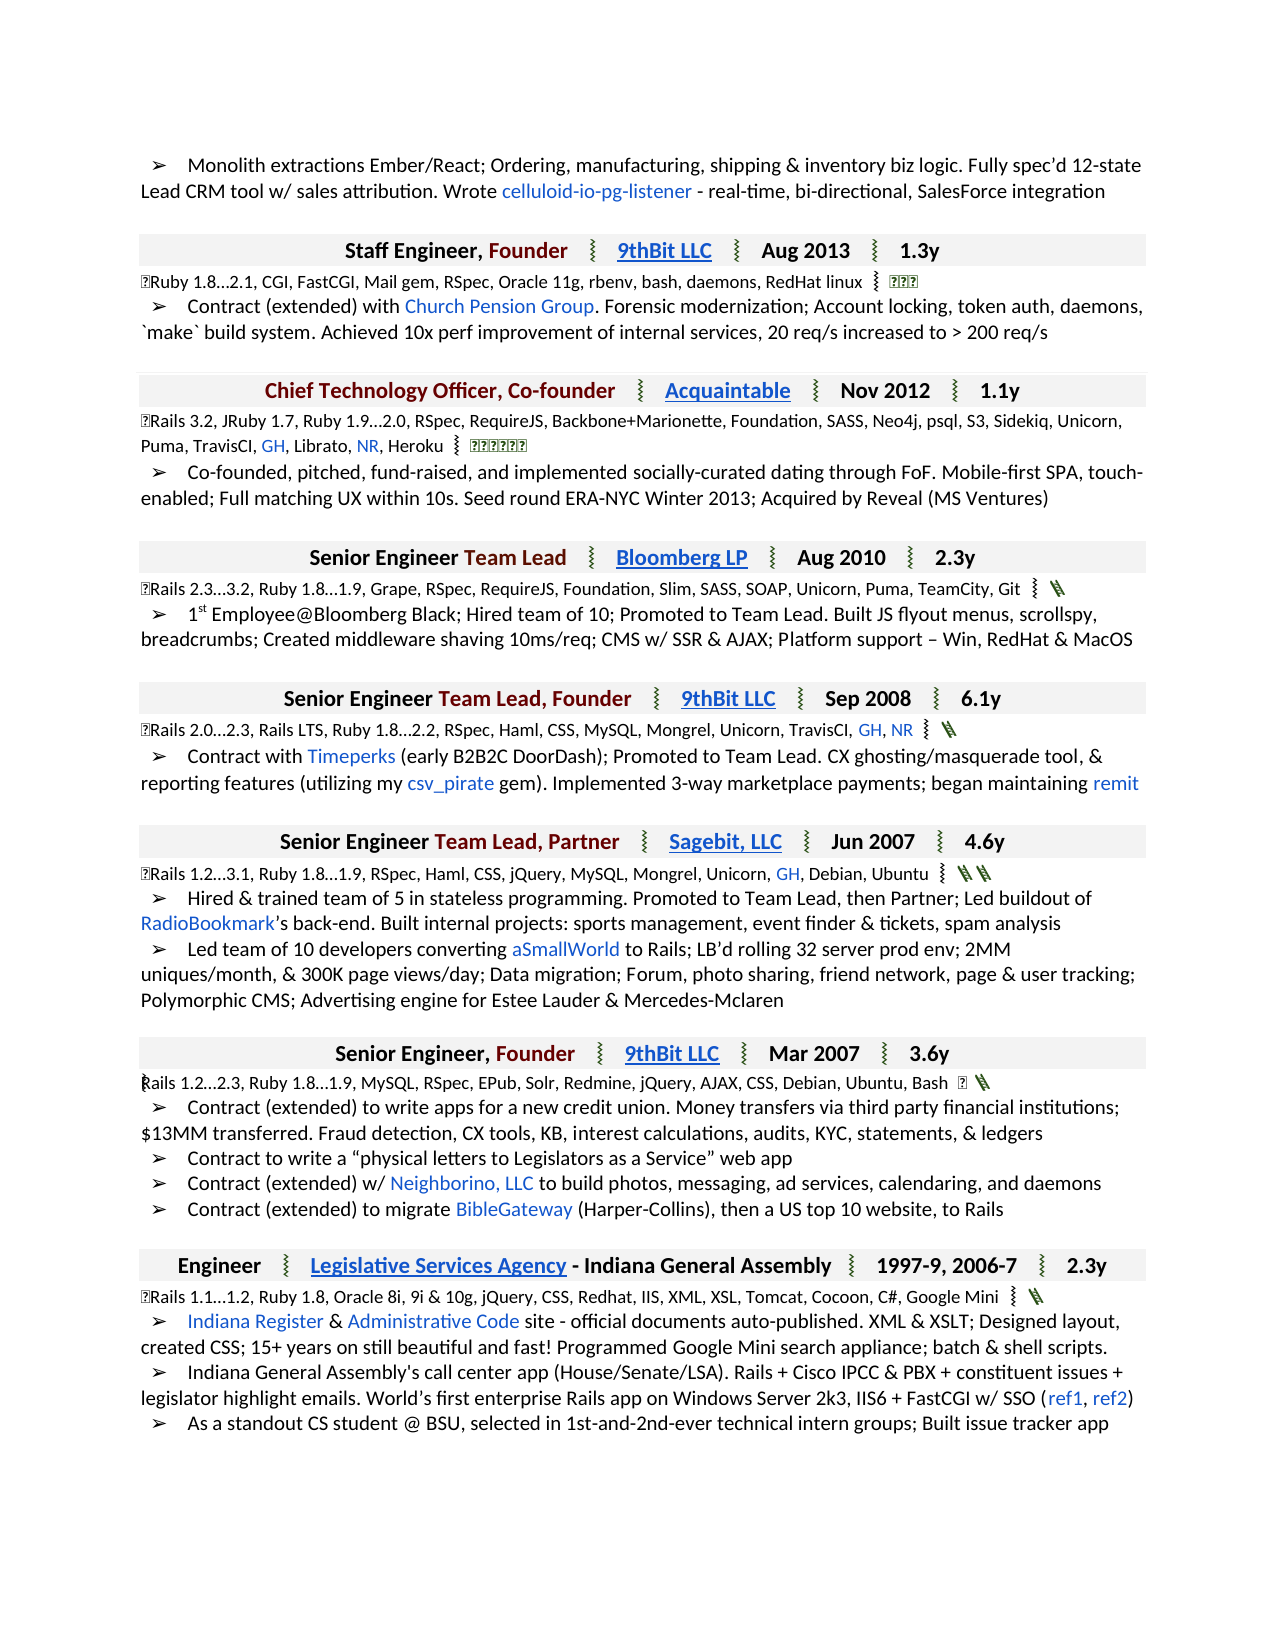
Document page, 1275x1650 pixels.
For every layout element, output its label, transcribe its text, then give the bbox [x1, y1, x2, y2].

list Contract (extended) w/ Neighborino, LLC to build photos, messaging, ad services, calendaring, and daemons [141, 1171, 1144, 1196]
subtitle 🥞Rails 2.0…2.3, Rails LTS, Ruby 1.8…2.2, RSpec, Haml, CSS, MySQL, Mongrel, Unicorn, TravisCI, GH, NR ⦚ 🫰🪜📜🇺🇸🇧🇷 [141, 716, 1144, 741]
subtitle Senior Engineer Team Lead, Partner ⦚ Sagebit, LLC ⦚ Jun 2007 ⦚ 4.6y [139, 825, 1146, 858]
list Indiana General Assembly's call center app (House/Senate/LSA). Rails + Cisco IPCC & PBX + constituent issues + legislator highlight emails. World’s first enterprise Rails app on Windows Server 2k3, IIS6 + FastCGI w/ SSO (ref1, ref2) [141, 1359, 1144, 1410]
list Contract (extended) to migrate BibleGateway (Harper-Collins), then a US top 10 website, to Rails [141, 1196, 1144, 1221]
list Contract (extended) to write apps for a new credit union. Money transfers via third party financial institutions; $13MM transferred. Fraud detection, CX tools, KB, interest calculations, audits, KYC, statements, & ledgers [141, 1094, 1144, 1145]
subtitle 🥞Ruby 1.8…2.1, CGI, FastCGI, Mail gem, RSpec, Oracle 11g, rbenv, bash, daemons, RedHat linux ⦚ 📜🇺🇸 [141, 268, 1144, 294]
subtitle Engineer ⦚ Legislative Services Agency - Indiana General Assembly ⦚ 1997-9, 2006-7 ⦚ 2.3y [139, 1249, 1146, 1281]
subtitle Senior Engineer, Founder ⦚ 9thBit LLC ⦚ Mar 2007 ⦚ 3.6y [139, 1037, 1146, 1069]
list As a standout CS student @ BSU, selected in 1st-and-2nd-ever technical intern groups; Built issue tracker app [141, 1410, 1144, 1436]
subtitle Chief Technology Officer, Co-founder ⦚ Acquaintable ⦚ Nov 2012 ⦚ 1.1y [139, 375, 1146, 407]
subtitle Senior Engineer Team Lead, Founder ⦚ 9thBit LLC ⦚ Sep 2008 ⦚ 6.1y [139, 682, 1146, 714]
list Monolith extractions Ember/React; Ordering, manufacturing, shipping & inventory biz logic. Fully spec’d 12-state Lead CRM tool w/ sales attribution. Wrote celluloid-io-pg-listener - real-time, bi-directional, SalesForce integration [141, 150, 1144, 204]
list Co-founded, pitched, fund-raised, and implemented socially-curated dating through FoF. Mobile-first SPA, touch-enabled; Full matching UX within 10s. Seed round ERA-NYC Winter 2013; Acquired by Reveal (MS Ventures) [141, 457, 1144, 511]
list Contract to write a “physical letters to Legislators as a Service” web app [141, 1145, 1144, 1171]
list Contract with Timeperks (early B2B2C DoorDash); Promoted to Team Lead. CX ghosting/masquerade tool, & reporting features (utilizing my csv_pirate gem). Implemented 3-way marketplace payments; began maintaining remit [141, 741, 1144, 795]
list Led team of 10 developers converting aSmallWorld to Rails; LB’d rolling 32 server prod env; 2MM uniques/month, & 300K page views/day; Data migration; Forum, photo sharing, friend network, page & user tracking; Polymorphic CMS; Advertising engine for Estee Lauder & Mercedes-Mclaren [141, 936, 1144, 1012]
subtitle 🥞Rails 1.2…3.1, Ruby 1.8…1.9, RSpec, Haml, CSS, jQuery, MySQL, Mongrel, Unicorn, GH, Debian, Ubuntu ⦚ 🫰🪜🪜🇺🇸 [141, 860, 1144, 885]
subtitle 🥞Rails 3.2, JRuby 1.7, Ruby 1.9…2.0, RSpec, RequireJS, Backbone+Marionette, Foundation, SASS, Neo4j, psql, S3, Sidekiq, Unicorn, Puma, TravisCI, GH, Librato, NR, Heroku ⦚ 🫰💲🇺🇸🇧🇷 [141, 409, 1144, 457]
subtitle 🥞Rails 1.2…2.3, Ruby 1.8…1.9, MySQL, RSpec, EPub, Solr, Redmine, jQuery, AJAX, CSS, Debian, Ubuntu, Bash ⦚ 🪜📜📜📜🇺🇸 [141, 1071, 1144, 1094]
subtitle Staff Engineer, Founder ⦚ 9thBit LLC ⦚ Aug 2013 ⦚ 1.3y [139, 234, 1146, 266]
subtitle 🥞Rails 2.3…3.2, Ruby 1.8…1.9, Grape, RSpec, RequireJS, Foundation, Slim, SASS, SOAP, Unicorn, Puma, TeamCity, Git ⦚ 🫰🪜🇺🇸 [141, 575, 1144, 601]
subtitle Senior Engineer Team Lead ⦚ Bloomberg LP ⦚ Aug 2010 ⦚ 2.3y [139, 541, 1146, 573]
list 1st Employee@Bloomberg Black; Hired team of 10; Promoted to Team Lead. Built JS flyout menus, scrollspy, breadcrumbs; Created middleware shaving 10ms/req; CMS w/ SSR & AJAX; Platform support – Win, RedHat & MacOS [141, 601, 1144, 652]
subtitle 🥞Rails 1.1…1.2, Ruby 1.8, Oracle 8i, 9i & 10g, jQuery, CSS, Redhat, IIS, XML, XSL, Tomcat, Cocoon, C#, Google Mini ⦚ 🪜🇺🇸 [141, 1283, 1144, 1309]
list Indiana Register & Administrative Code site - official documents auto-published. XML & XSLT; Designed layout, created CSS; 15+ years on still beautiful and fast! Programmed Google Mini search appliance; batch & shell scripts. [141, 1309, 1144, 1359]
list Contract (extended) with Church Pension Group. Forensic modernization; Account locking, token auth, daemons, `make` build system. Achieved 10x perf improvement of internal services, 20 req/s increased to > 200 req/s [141, 294, 1144, 344]
list Hired & trained team of 5 in stateless programming. Promoted to Team Lead, then Partner; Led buildout of RadioBookmark’s back-end. Built internal projects: sports management, event finder & tickets, spam analysis [141, 885, 1144, 936]
